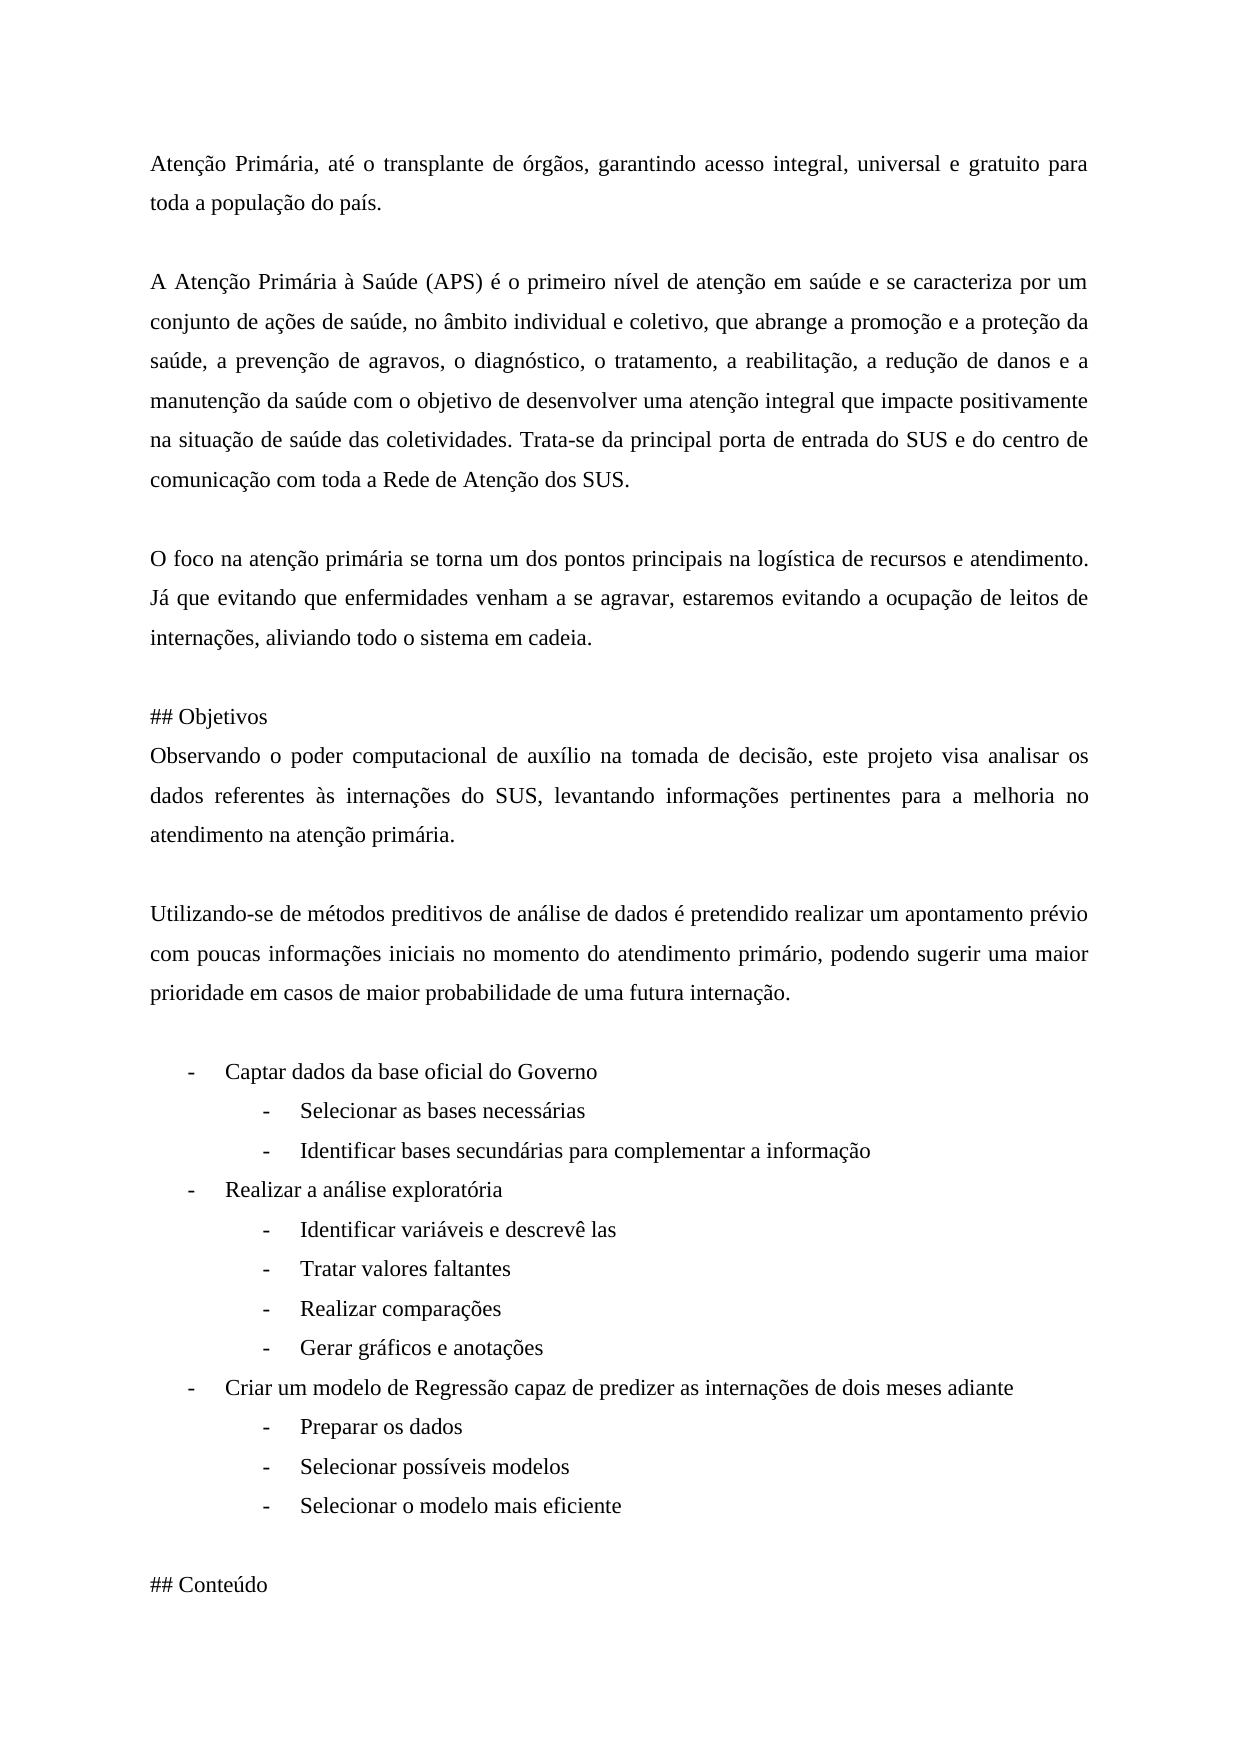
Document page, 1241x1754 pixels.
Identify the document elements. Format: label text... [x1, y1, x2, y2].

text ## Conteúdo [150, 1571, 1090, 1598]
text A Atenção Primária à Saúde (APS) é o primeiro nível de atenção em saúde e se caracteriza por um conjunto de ações de saúde, no âmbito individual e coletivo, que abrange a promoção e a proteção da saúde, a prevenção de agravos, o diagnóstico, o tratamento, a reabilitação, a redução de danos e a manutenção da saúde com o objetivo de desenvolver uma atenção integral que impacte positivamente na situação de saúde das coletividades. Trata-se da principal porta de entrada do SUS e do centro de comunicação com toda a Rede de Atenção dos SUS. [150, 268, 1090, 492]
text Utilizando-se de métodos preditivos de análise de dados é pretendido realizar um apontamento prévio com poucas informações iniciais no momento do atendimento primário, podendo sugerir uma maior prioridade em casos de maior probabilidade de uma futura internação. [150, 900, 1090, 1005]
text Observando o poder computacional de auxílio na tomada de decisão, este projeto visa analisar os dados referentes às internações do SUS, levantando informações pertinentes para a melhoria no atendimento na atenção primária. [150, 742, 1090, 847]
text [150, 150, 1090, 216]
list Selecionar o modelo mais eficiente [262, 1492, 1090, 1519]
list Captar dados da base oficial do Governo [187, 1058, 1090, 1084]
list Preparar os dados [262, 1413, 1090, 1440]
list Identificar bases secundárias para complementar a informação [262, 1137, 1090, 1163]
text O foco na atenção primária se torna um dos pontos principais na logística de recursos e atendimento. Já que evitando que enfermidades venham a se agravar, estaremos evitando a ocupação de leitos de internações, aliviando todo o sistema em cadeia. [150, 545, 1090, 650]
list Identificar variáveis e descrevê las [262, 1216, 1090, 1242]
list Selecionar possíveis modelos [262, 1453, 1090, 1479]
list Realizar comparações [262, 1295, 1090, 1321]
text ## Objetivos [150, 703, 1090, 729]
list Selecionar as bases necessárias [262, 1097, 1090, 1124]
list Criar um modelo de Regressão capaz de predizer as internações de dois meses adiante [187, 1374, 1090, 1400]
list Gerar gráficos e anotações [262, 1334, 1090, 1361]
list Realizar a análise exploratória [187, 1176, 1090, 1203]
list Tratar valores faltantes [262, 1255, 1090, 1282]
